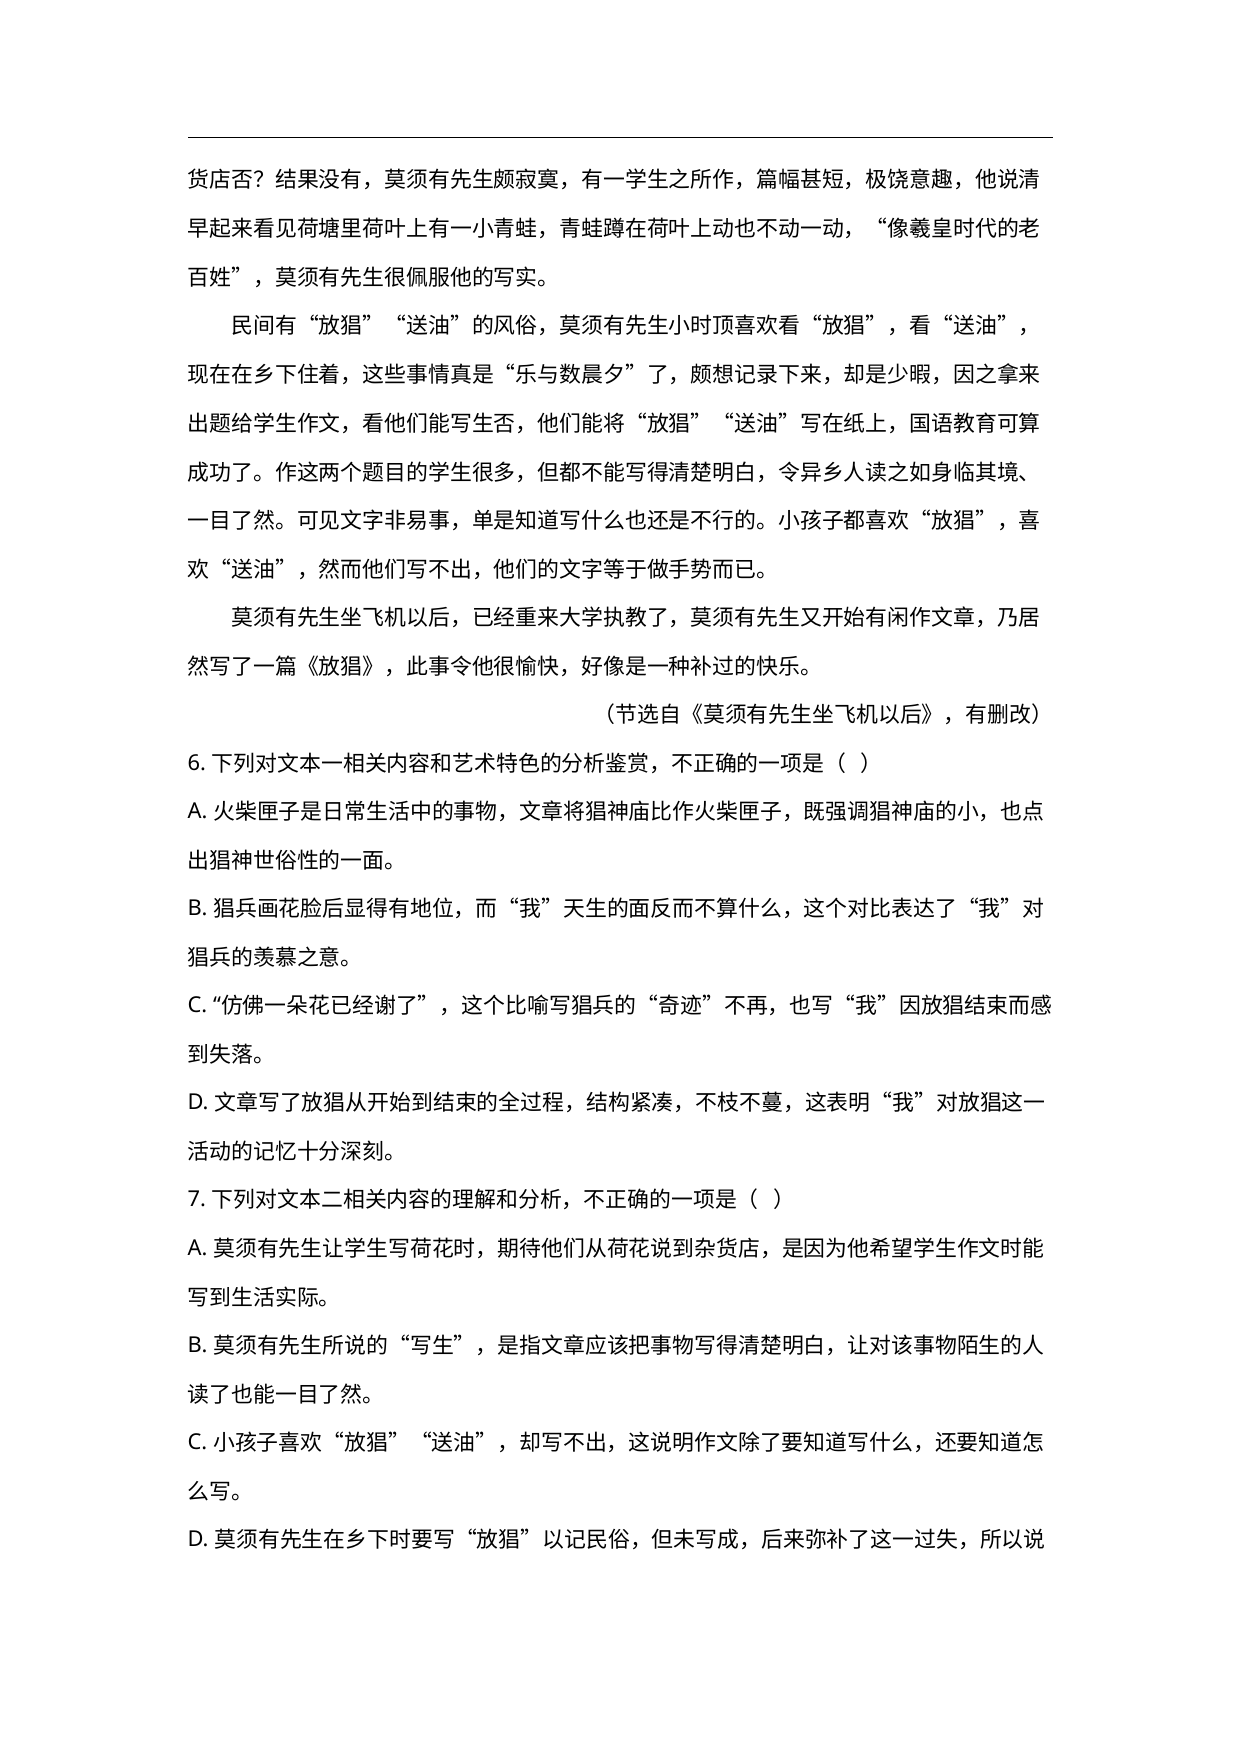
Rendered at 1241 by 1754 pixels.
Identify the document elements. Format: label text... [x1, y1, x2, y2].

text D. 文章写了放猖从开始到结束的全过程，结构紧凑，不枝不蔓，这表明“我”对放猖这一活动的记忆十分深刻。 [187, 1085, 1053, 1166]
text B. 猖兵画花脸后显得有地位，而“我”天生的面反而不算什么，这个对比表达了“我”对猖兵的羡慕之意。 [187, 891, 1053, 972]
text C. “仿佛一朵花已经谢了”，这个比喻写猖兵的“奇迹”不再，也写“我”因放猖结束而感到失落。 [187, 988, 1053, 1069]
text 民间有“放猖”“送油”的风俗，莫须有先生小时顶喜欢看“放猖”，看“送油”，现在在乡下住着，这些事情真是“乐与数晨夕”了，颇想记录下来，却是少暇，因之拿来出题给学生作文，看他们能写生否，他们能将“放猖”“送油”写在纸上，国语教育可算成功了。作这两个题目的学生很多，但都不能写得清楚明白，令异乡人读之如身临其境、一目了然。可见文字非易事，单是知道写什么也还是不行的。小孩子都喜欢“放猖”，喜欢“送油”，然而他们写不出，他们的文字等于做手势而已。 [187, 308, 1053, 584]
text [187, 162, 1053, 292]
text A. 莫须有先生让学生写荷花时，期待他们从荷花说到杂货店，是因为他希望学生作文时能写到生活实际。 [187, 1230, 1053, 1312]
text B. 莫须有先生所说的“写生”，是指文章应该把事物写得清楚明白，让对该事物陌生的人读了也能一目了然。 [187, 1327, 1053, 1409]
text C. 小孩子喜欢“放猖”“送油”，却写不出，这说明作文除了要知道写什么，还要知道怎么写。 [187, 1424, 1053, 1506]
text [187, 1522, 1053, 1554]
text 7. 下列对文本二相关内容的理解和分析，不正确的一项是（ ） [187, 1182, 1053, 1214]
text （节选自《莫须有先生坐飞机以后》，有删改） [187, 697, 1053, 729]
text 莫须有先生坐飞机以后，已经重来大学执教了，莫须有先生又开始有闲作文章，乃居然写了一篇《放猖》，此事令他很愉快，好像是一种补过的快乐。 [187, 600, 1053, 681]
text 6. 下列对文本一相关内容和艺术特色的分析鉴赏，不正确的一项是（ ） [187, 745, 1053, 778]
text A. 火柴匣子是日常生活中的事物，文章将猖神庙比作火柴匣子，既强调猖神庙的小，也点出猖神世俗性的一面。 [187, 794, 1053, 875]
